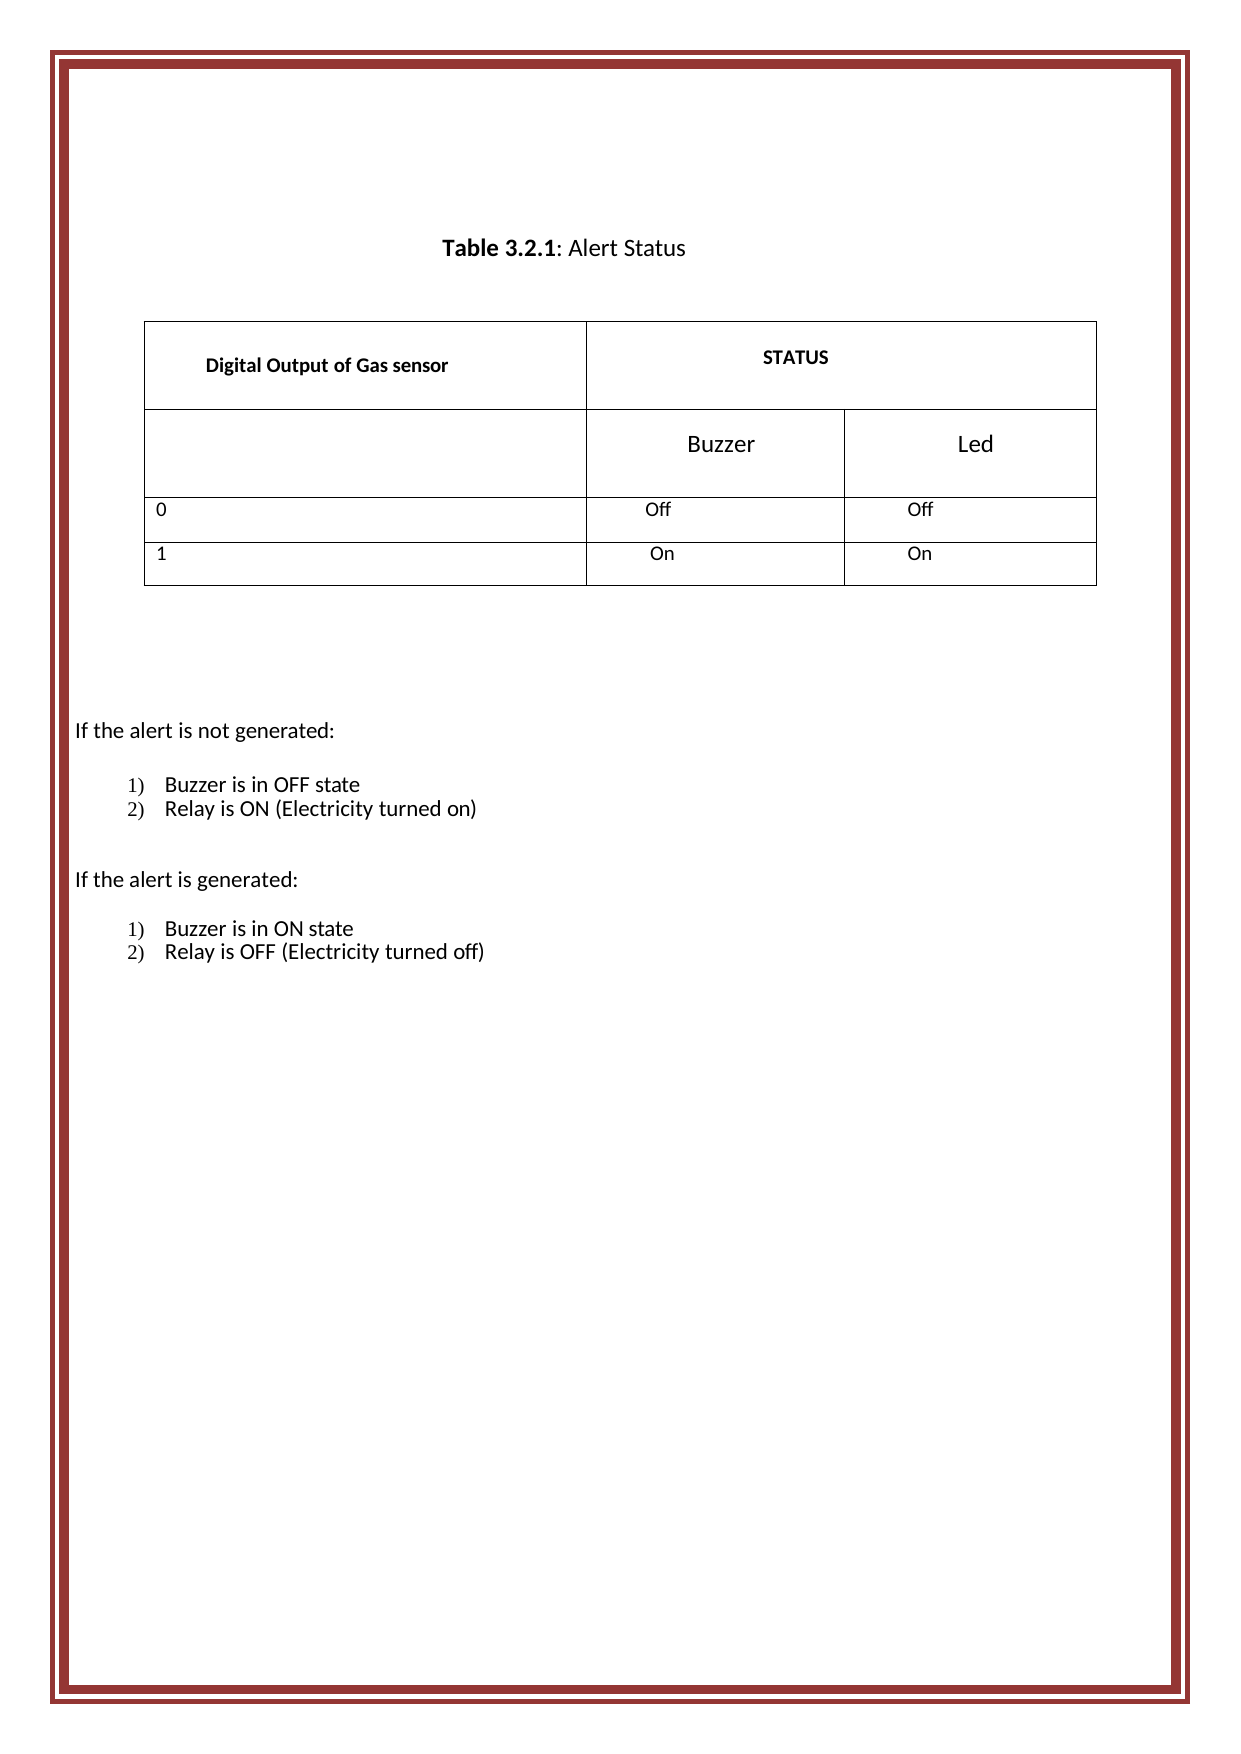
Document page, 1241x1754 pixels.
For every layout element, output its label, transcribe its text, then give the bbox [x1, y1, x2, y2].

table_header STATUS [587, 322, 1096, 409]
list Buzzer is in OFF state [127, 773, 1165, 797]
table_cell 1 [145, 543, 586, 585]
table_cell Led [845, 410, 1096, 497]
list Relay is ON (Electricity turned on) [127, 797, 1165, 821]
table_cell 0 [145, 498, 586, 542]
text Table 3.2.1: Alert Status [75, 233, 1165, 263]
table_cell On [587, 543, 844, 585]
list Relay is OFF (Electricity turned off) [127, 941, 1165, 964]
text If the alert is generated: [75, 869, 1165, 893]
table_cell Off [587, 498, 844, 542]
table_header Digital Output of Gas sensor [145, 322, 586, 409]
table_cell [145, 410, 586, 497]
table_cell On [845, 543, 1096, 585]
text If the alert is not generated: [75, 716, 1165, 744]
list Buzzer is in ON state [127, 917, 1165, 941]
table_cell Off [845, 498, 1096, 542]
table_cell Buzzer [587, 410, 844, 497]
